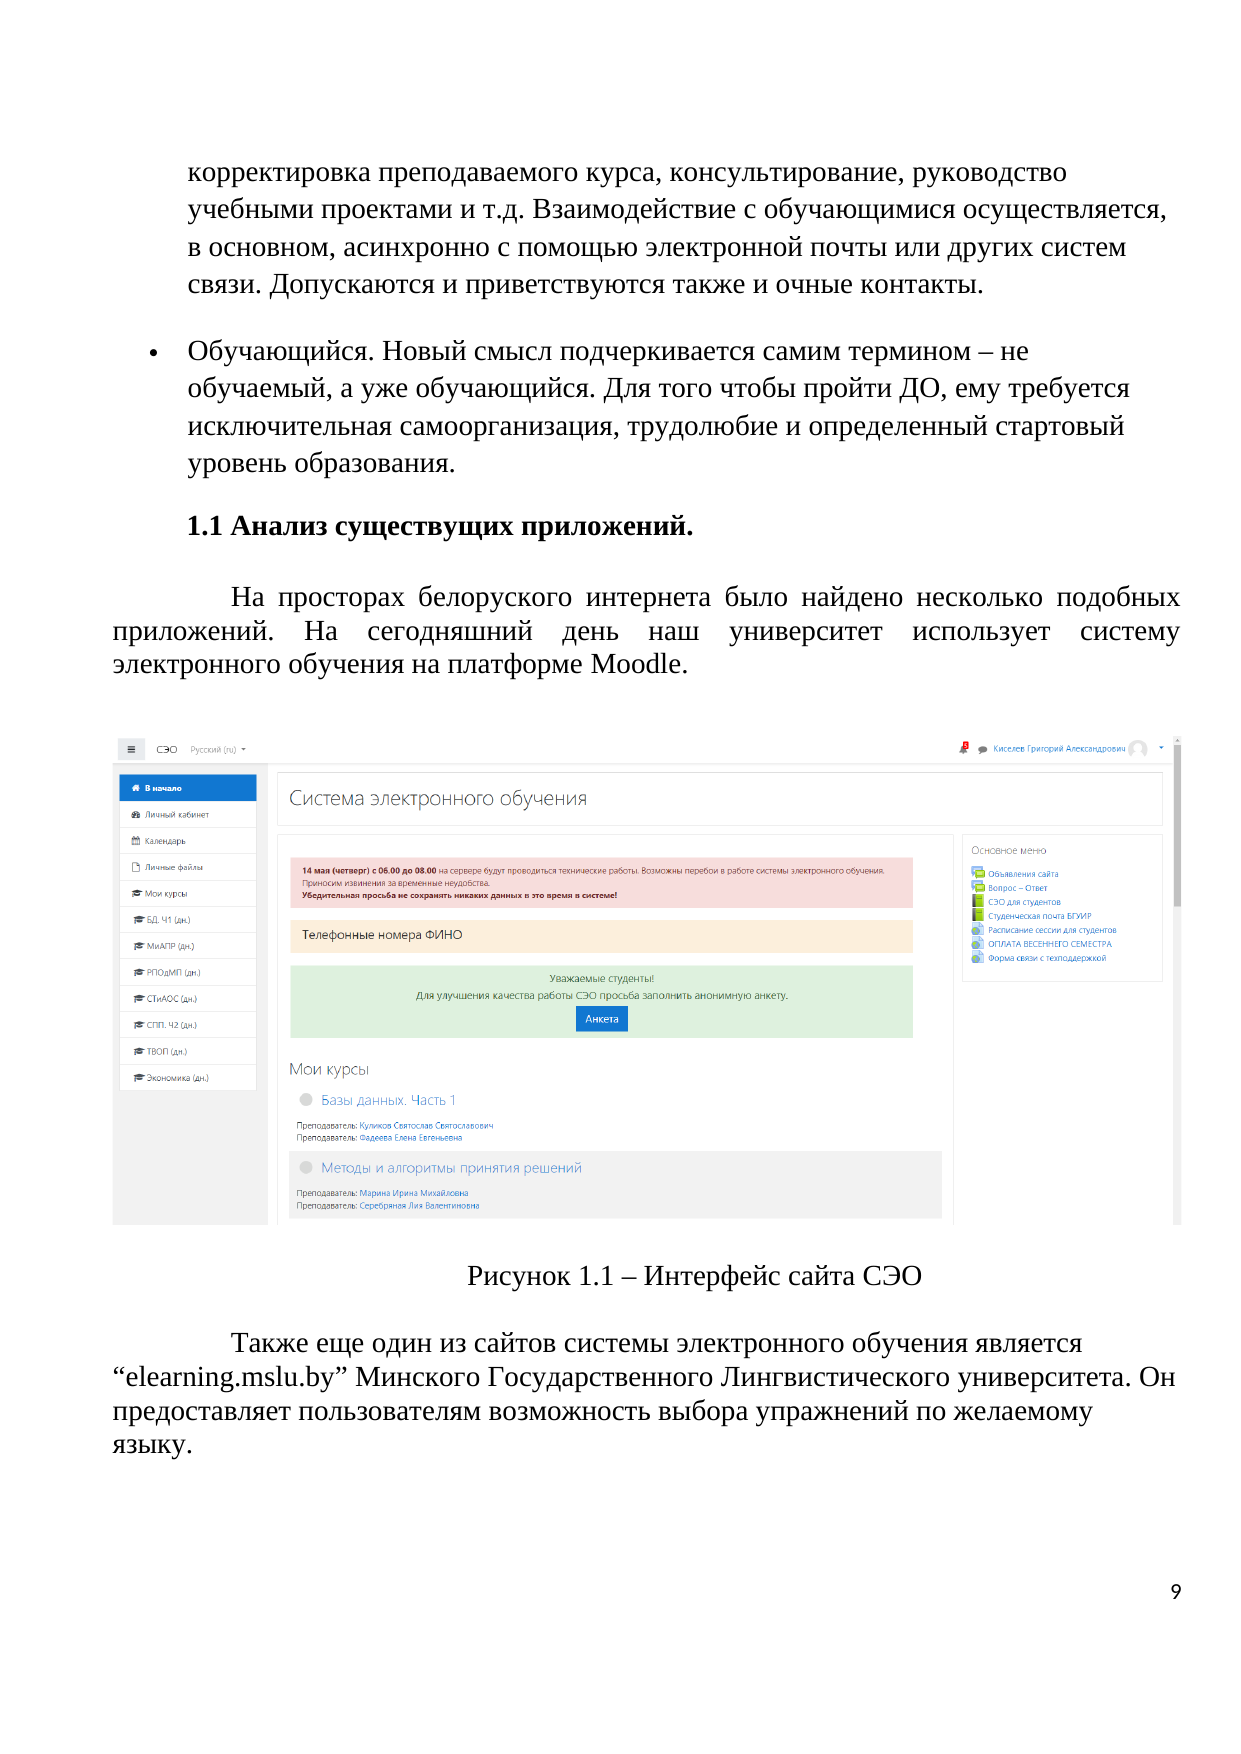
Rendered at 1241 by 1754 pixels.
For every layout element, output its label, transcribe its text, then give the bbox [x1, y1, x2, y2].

text Рисунок 1.1 – Интерфейс сайта СЭО [349, 1258, 1181, 1292]
text Также еще один из сайтов системы электронного обучения является [112, 1326, 1181, 1359]
subtitle Анализ существущих приложений. [186, 508, 1181, 542]
list Обучающийся. Новый смысл подчеркивается самим термином – не обучаемый, а уже обучающийся. Для того чтобы пройти ДО, ему требуется исключительная самоорганизация, трудолюбие и определенный стартовый уровень образования. [150, 329, 1181, 479]
text “elearning.mslu.by” Минского Государственного Лингвистического университета. Он предоставляет пользователям возможность выбора упражнений по желаемому языку. [112, 1359, 1181, 1460]
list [150, 150, 1181, 300]
text На просторах белоруского интернета было найдено несколько подобных приложений. На сегодняшний день наш университет использует систему электронного обучения на платформе Moodle. [112, 579, 1181, 680]
picture [112, 736, 1182, 1225]
